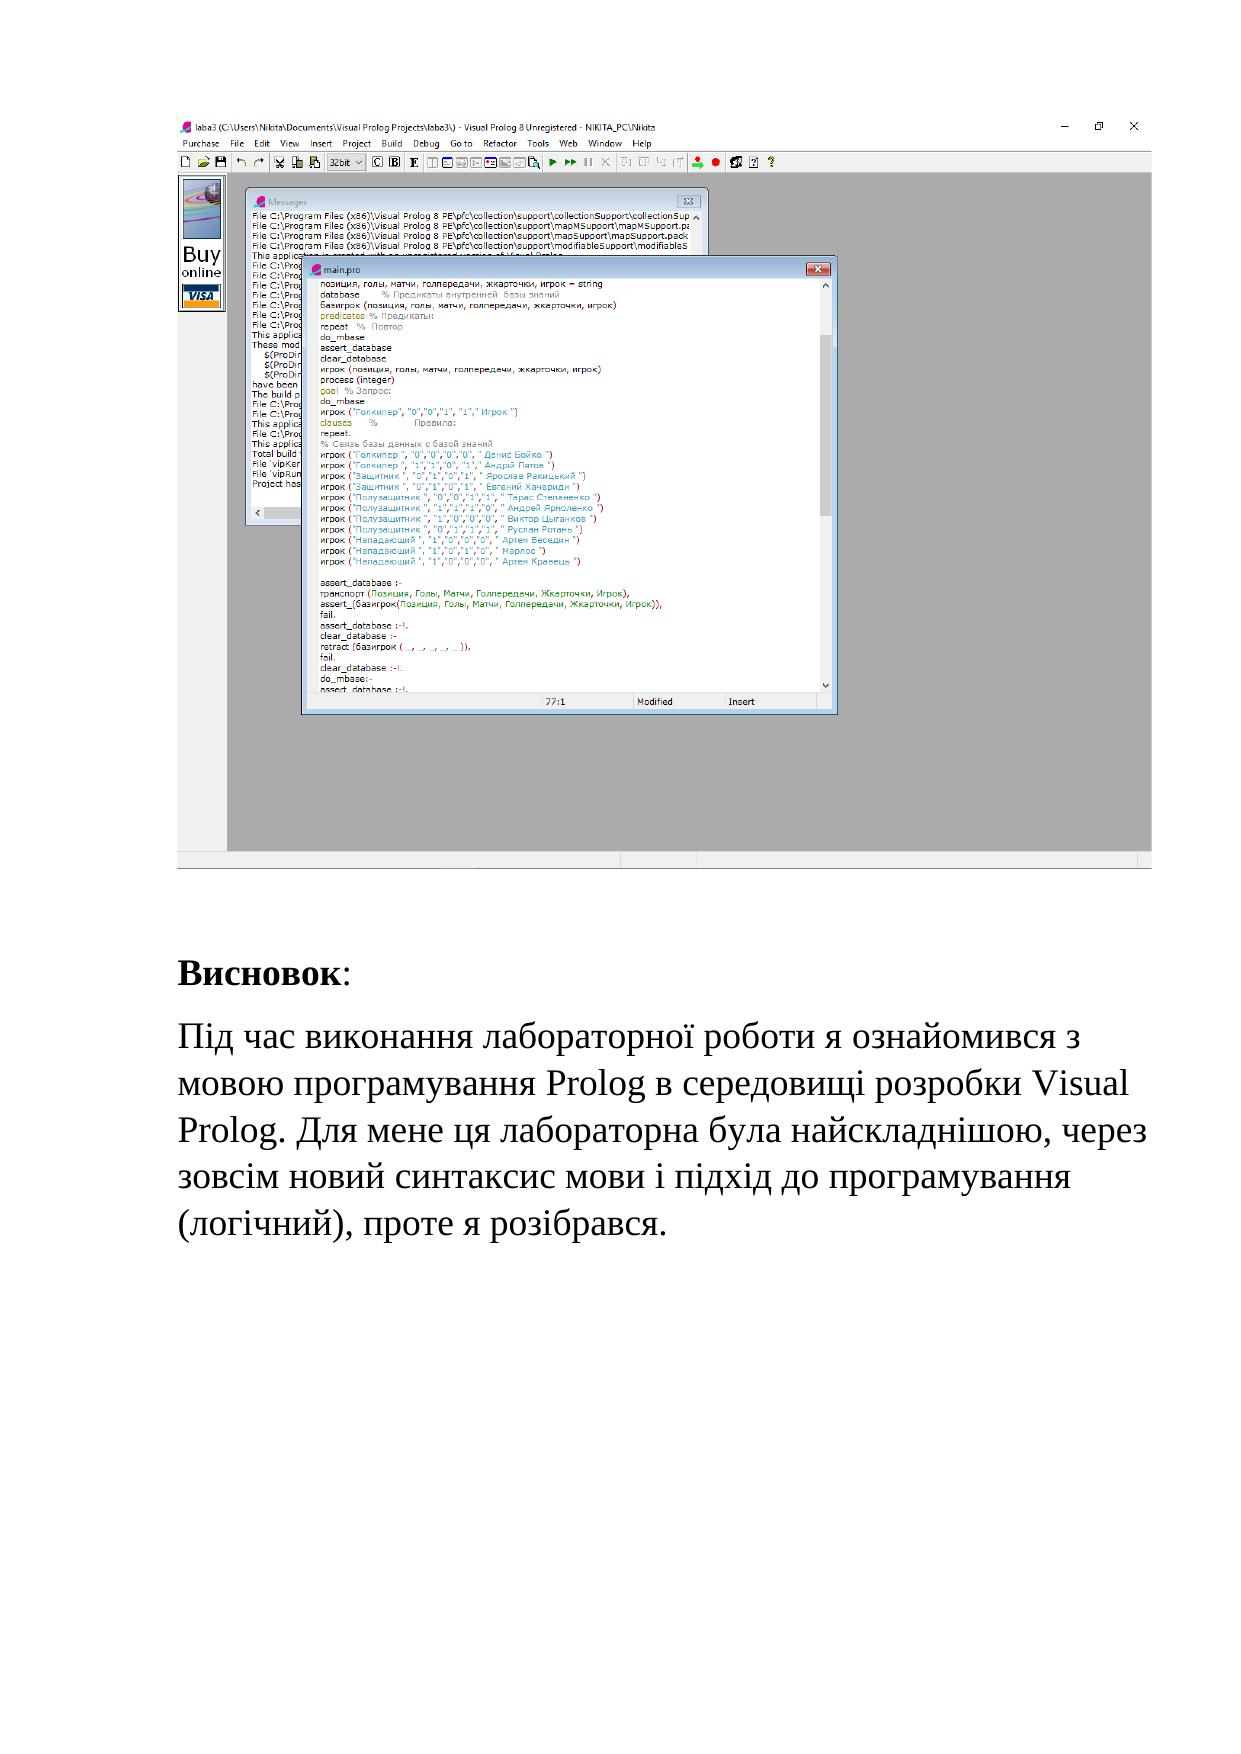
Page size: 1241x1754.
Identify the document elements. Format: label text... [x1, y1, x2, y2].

text Висновок: [177, 951, 1152, 994]
picture [177, 118, 1152, 869]
text Під час виконання лабораторної роботи я ознайомився з мовою програмування Prolog в середовищі розробки Visual Prolog. Для мене ця лабораторна була найскладнішою, через зовсім новий синтаксис мови і підхід до програмування (логічний), проте я розібрався. [177, 1014, 1152, 1243]
